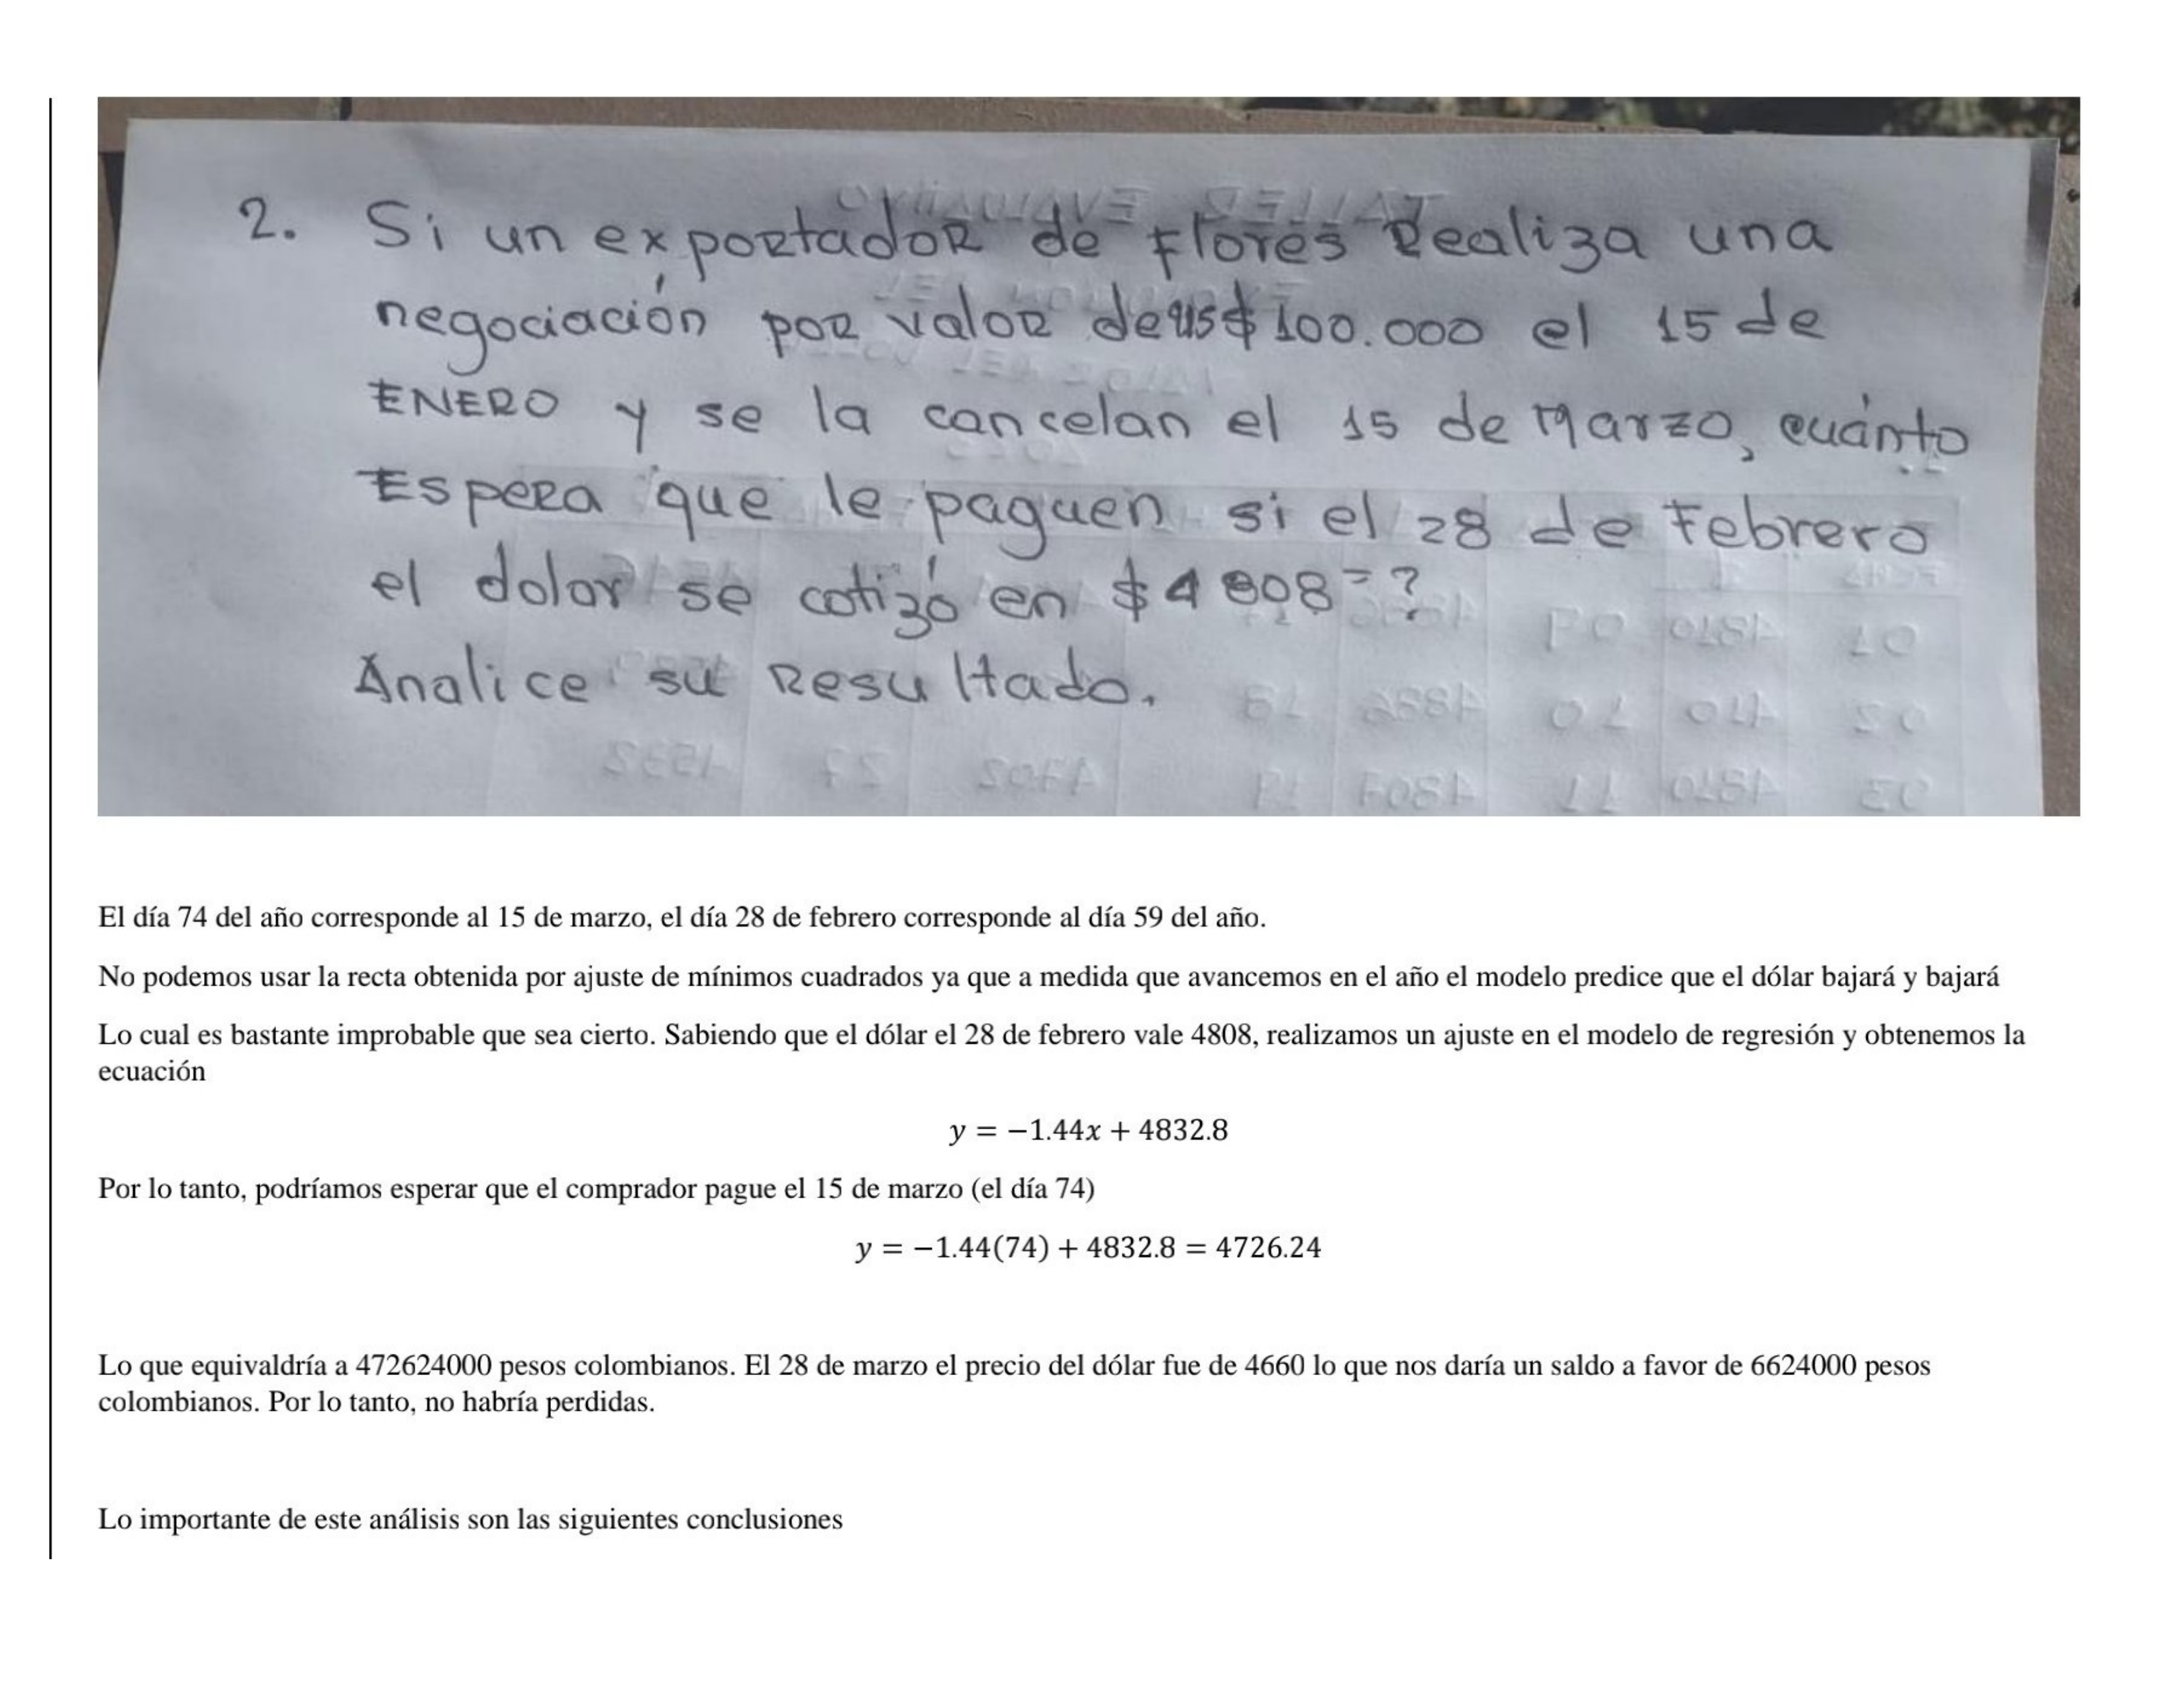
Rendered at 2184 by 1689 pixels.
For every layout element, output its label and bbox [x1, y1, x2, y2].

picture [48, 95, 2092, 1559]
